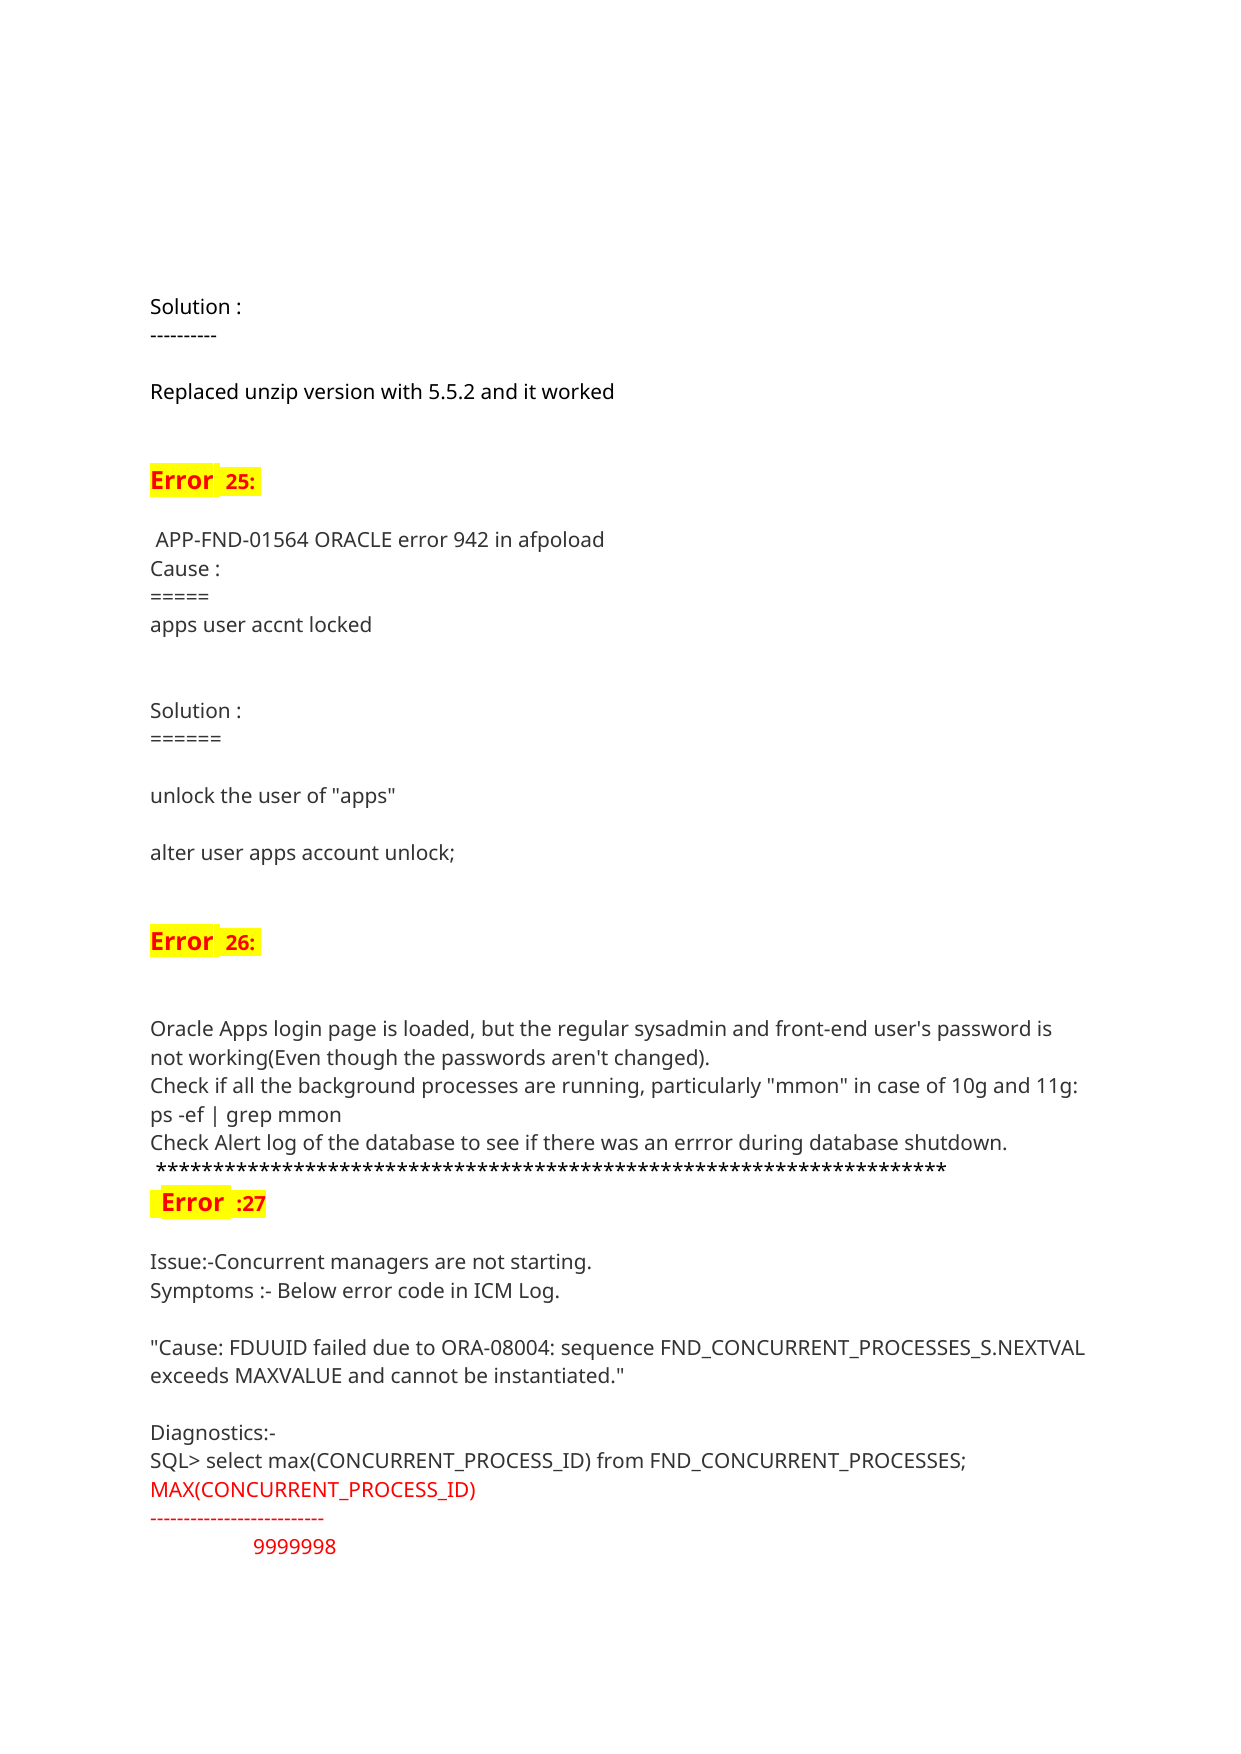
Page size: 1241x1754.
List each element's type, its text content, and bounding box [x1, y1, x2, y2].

text SQL> select max(CONCURRENT_PROCESS_ID) from FND_CONCURRENT_PROCESSES; [150, 1447, 1090, 1475]
text Diagnostics:- [150, 1418, 1090, 1447]
text Solution : [150, 264, 1090, 321]
text ---------- [150, 321, 1090, 349]
text APP-FND-01564 ORACLE error 942 in afpoload Cause : [150, 525, 1090, 582]
text Oracle Apps login page is loaded, but the regular sysadmin and front-end user's password is not working(Even though the passwords aren't changed). Check if all the background processes are running, particularly "mmon" in case of 10g and 11g: ps -ef | grep mmon Check Alert log of the database to see if there was an errror during database shutdown. [150, 986, 1090, 1157]
text -------------------------- [150, 1503, 1090, 1532]
text Error 25: [220, 463, 1090, 497]
text Error 26: [150, 923, 1090, 957]
text Symptoms :- Below error code in ICM Log. [150, 1276, 1090, 1304]
text 9999998 [150, 1532, 1090, 1560]
text unlock the user of "apps" [150, 781, 1090, 810]
text Error :27 [231, 1185, 1090, 1219]
text ********************************************************************* [150, 1157, 1090, 1185]
text ====== [150, 724, 1090, 753]
text ===== apps user accnt locked [150, 582, 1090, 639]
text Issue:-Concurrent managers are not starting. [150, 1247, 1090, 1276]
text Replaced unzip version with 5.5.2 and it worked [150, 349, 1090, 406]
text "Cause: FDUUID failed due to ORA-08004: sequence FND_CONCURRENT_PROCESSES_S.NEXTVAL exceeds MAXVALUE and cannot be instantiated." [150, 1333, 1090, 1390]
text alter user apps account unlock; [150, 838, 1090, 867]
text Solution : [150, 696, 1090, 724]
text MAX(CONCURRENT_PROCESS_ID) [150, 1475, 1090, 1503]
